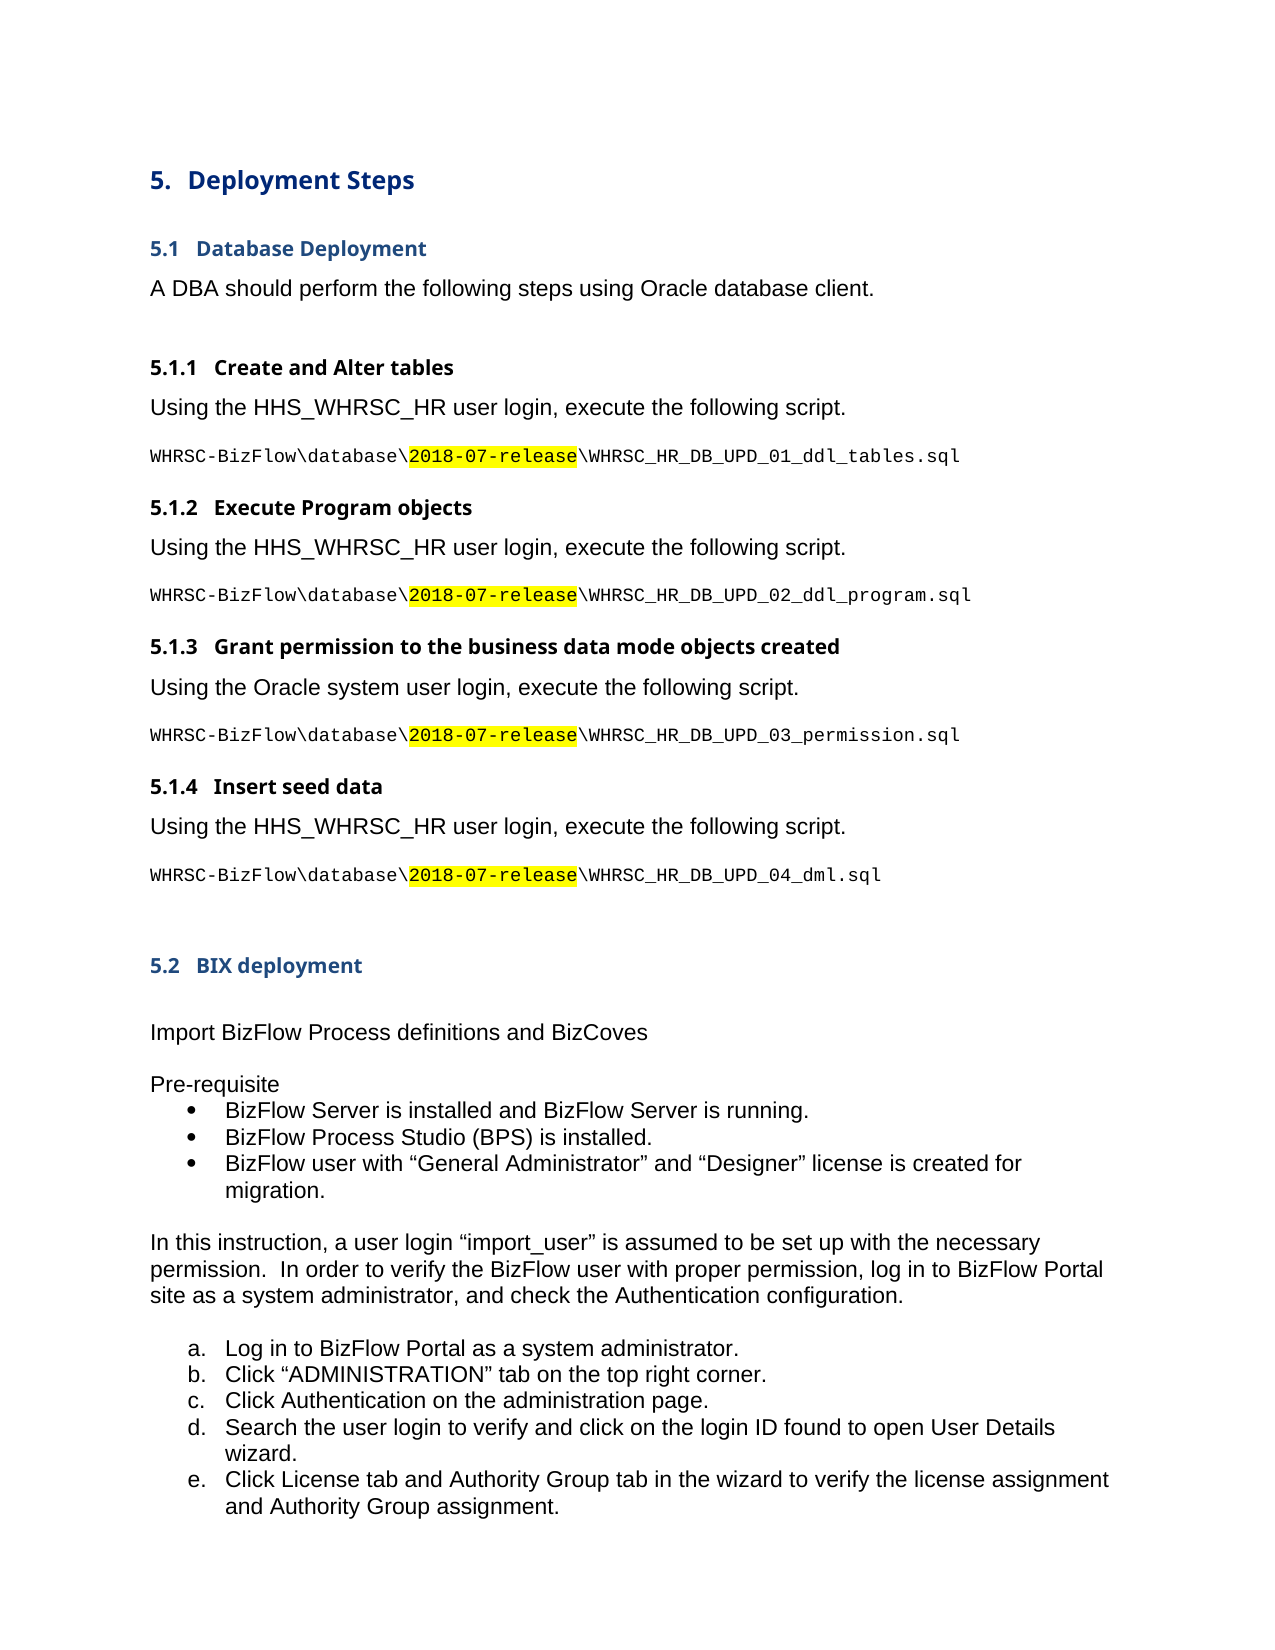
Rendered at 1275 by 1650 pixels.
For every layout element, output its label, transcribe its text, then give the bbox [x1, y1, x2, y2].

subtitle 5.2 BIX deployment [150, 951, 1125, 979]
text In this instruction, a user login “import_user” is assumed to be set up with the necessary permission. In order to verify the BizFlow user with proper permission, log in to BizFlow Portal site as a system administrator, and check the Authentication configuration. [150, 1229, 1125, 1308]
subtitle Deployment Steps [150, 162, 1125, 197]
text Using the HHS_WHRSC_HR user login, execute the following script. [150, 533, 1125, 560]
list BizFlow Process Studio (BPS) is installed. [187, 1124, 1125, 1150]
list Click License tab and Authority Group tab in the wizard to verify the license assignment and Authority Group assignment. [187, 1466, 1125, 1519]
text Pre-requisite [150, 1071, 1125, 1097]
text WHRSC-BizFlow\database\2018-07-release\WHRSC_HR_DB_UPD_03_permission.sql [577, 726, 1125, 747]
text Using the HHS_WHRSC_HR user login, execute the following script. [150, 394, 1125, 420]
list BizFlow Server is installed and BizFlow Server is running. [187, 1097, 1125, 1124]
list BizFlow user with “General Administrator” and “Designer” license is created for migration. [187, 1150, 1125, 1203]
list Click Authentication on the administration page. [187, 1387, 1125, 1414]
text WHRSC-BizFlow\database\2018-07-release\WHRSC_HR_DB_UPD_04_dml.sql [150, 866, 409, 887]
subtitle 5.1.3 Grant permission to the business data mode objects created [150, 632, 1125, 661]
text WHRSC-BizFlow\database\2018-07-release\WHRSC_HR_DB_UPD_03_permission.sql [150, 726, 409, 747]
text Import BizFlow Process definitions and BizCoves [150, 1018, 1125, 1045]
text WHRSC-BizFlow\database\2018-07-release\WHRSC_HR_DB_UPD_01_ddl_tables.sql [150, 446, 409, 468]
text A DBA should perform the following steps using Oracle database client. [150, 275, 1125, 301]
subtitle 5.1.4 Insert seed data [150, 772, 1125, 801]
text WHRSC-BizFlow\database\2018-07-release\WHRSC_HR_DB_UPD_04_dml.sql [577, 866, 1125, 887]
subtitle 5.1 Database Deployment [150, 234, 1125, 262]
subtitle 5.1.2 Execute Program objects [150, 493, 1125, 521]
text WHRSC-BizFlow\database\2018-07-release\WHRSC_HR_DB_UPD_02_ddl_program.sql [150, 586, 409, 607]
list Click “ADMINISTRATION” tab on the top right corner. [187, 1361, 1125, 1387]
text WHRSC-BizFlow\database\2018-07-release\WHRSC_HR_DB_UPD_02_ddl_program.sql [577, 586, 1125, 607]
text WHRSC-BizFlow\database\2018-07-release\WHRSC_HR_DB_UPD_01_ddl_tables.sql [577, 446, 1125, 468]
list Log in to BizFlow Portal as a system administrator. [187, 1335, 1125, 1361]
list Search the user login to verify and click on the login ID found to open User Details wizard. [187, 1414, 1125, 1466]
subtitle 5.1.1 Create and Alter tables [150, 353, 1125, 381]
text Using the HHS_WHRSC_HR user login, execute the following script. [150, 813, 1125, 840]
text Using the Oracle system user login, execute the following script. [150, 673, 1125, 700]
